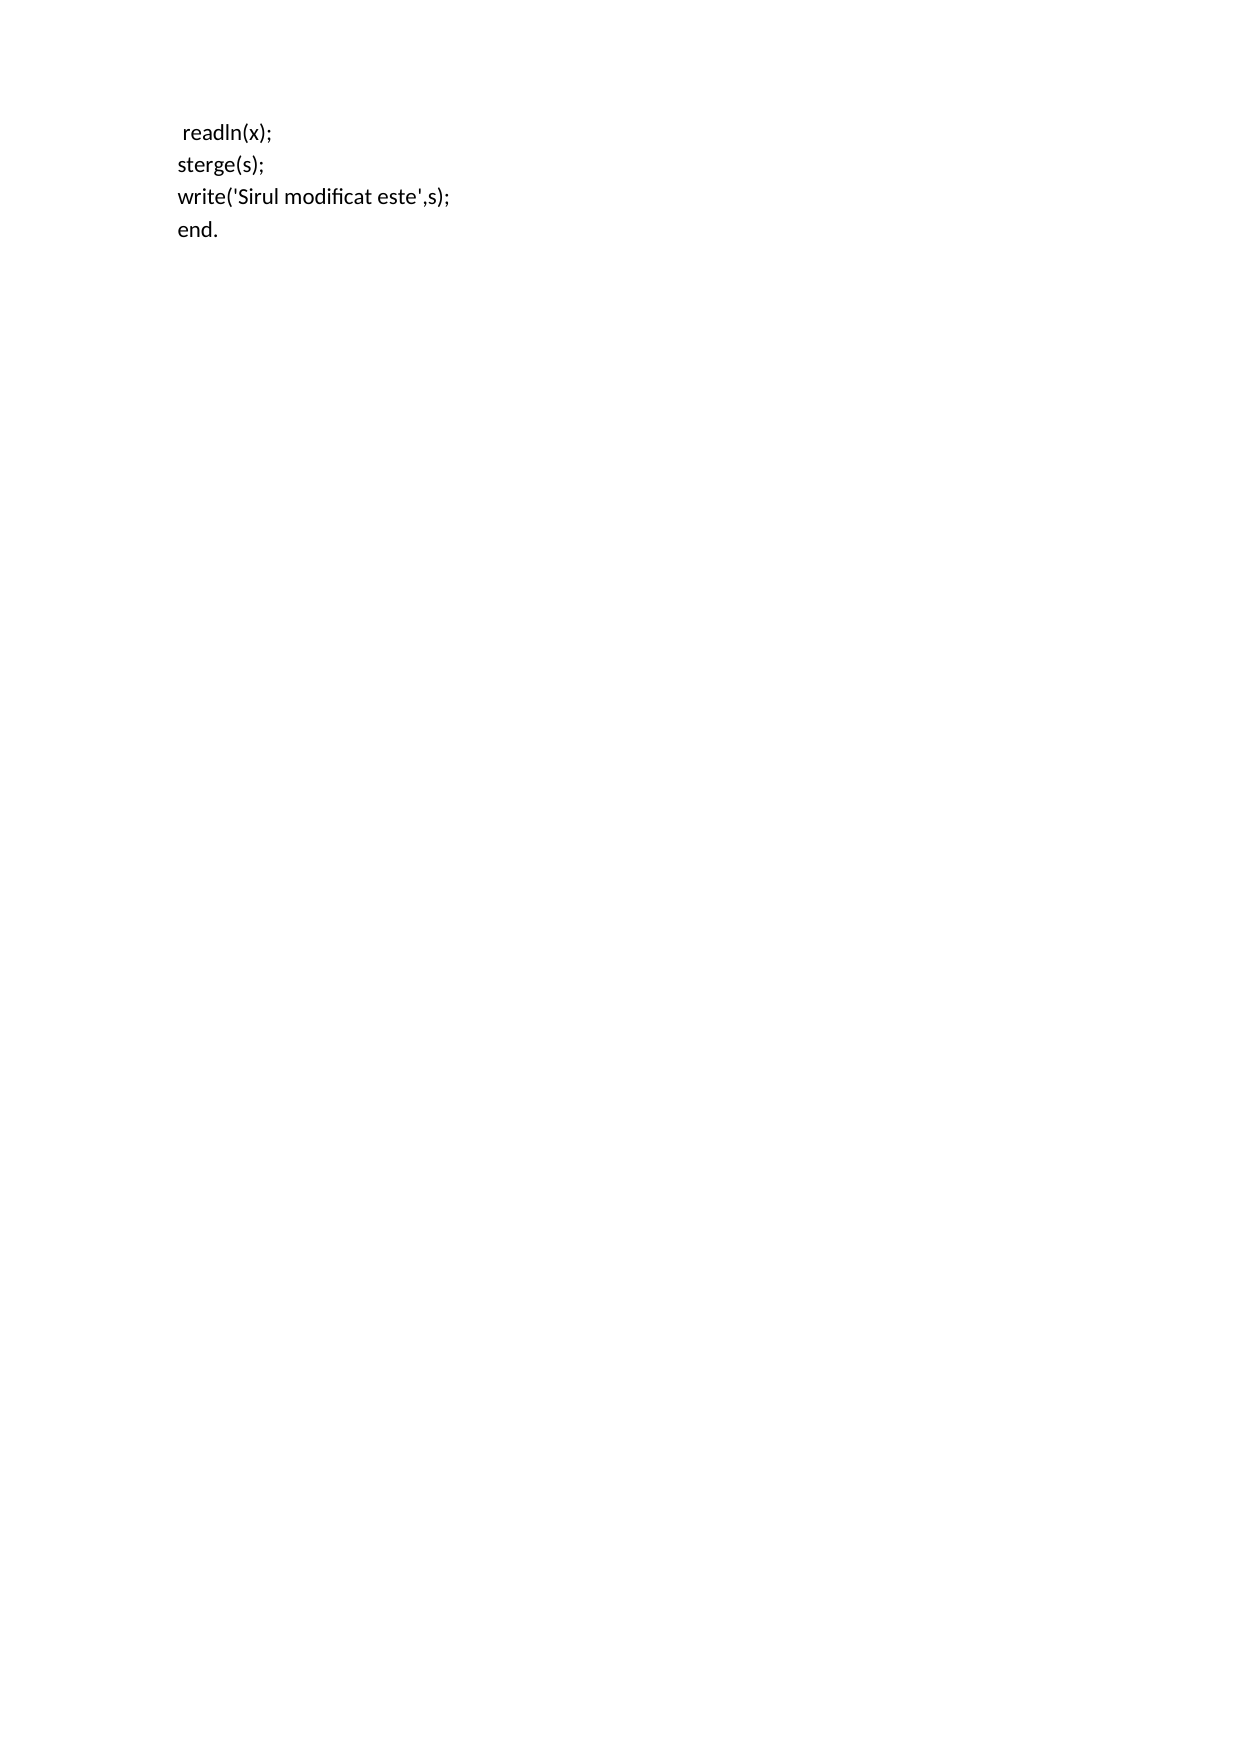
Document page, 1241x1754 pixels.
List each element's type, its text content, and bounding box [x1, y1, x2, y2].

text readln(x); [177, 118, 1152, 146]
text sterge(s); [177, 150, 1152, 178]
text write('Sirul modificat este',s); [177, 182, 1152, 211]
text end. [177, 215, 1152, 243]
